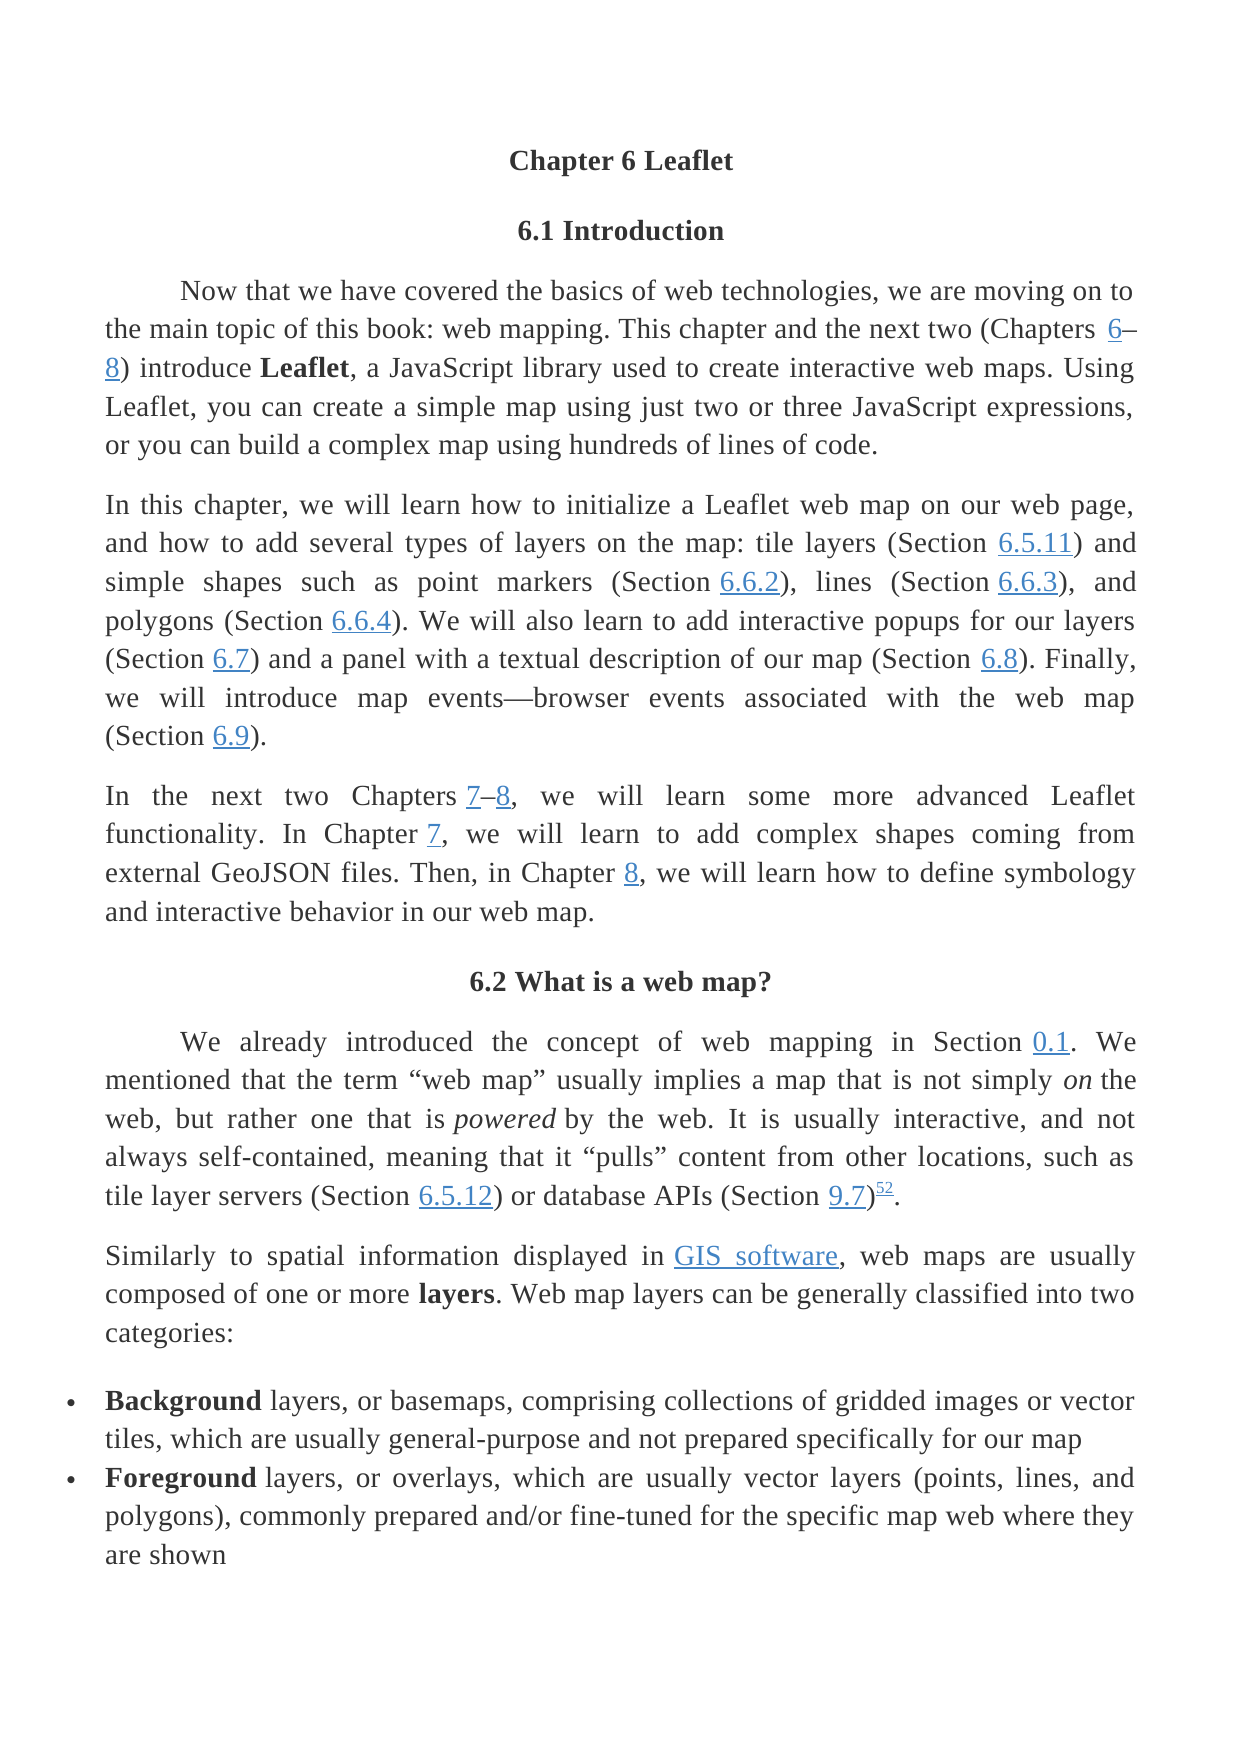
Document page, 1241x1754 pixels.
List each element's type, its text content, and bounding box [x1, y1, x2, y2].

text In the next two Chapters 7–8, we will learn some more advanced Leaflet functionality. In Chapter 7, we will learn to add complex shapes coming from external GeoJSON files. Then, in Chapter 8, we will learn how to define symbology and interactive behavior in our web map. [105, 778, 1137, 927]
text Chapter 6 Leaflet [105, 143, 1137, 176]
text In this chapter, we will learn how to initialize a Leaflet web map on our web page, and how to add several types of layers on the map: tile layers (Section 6.5.11) and simple shapes such as point markers (Section 6.6.2), lines (Section 6.6.3), and polygons (Section 6.6.4). We will also learn to add interactive popups for our layers (Section 6.7) and a panel with a textual description of our map (Section 6.8). Finally, we will introduce map events—browser events associated with the web map (Section 6.9). [105, 487, 1137, 752]
text Now that we have covered the basics of web technologies, we are moving on to the main topic of this book: web mapping. This chapter and the next two (Chapters 6–8) introduce Leaflet, a JavaScript library used to create interactive web maps. Using Leaflet, you can create a simple map using just two or three JavaScript expressions, or you can build a complex map using hundreds of lines of code. [105, 273, 1137, 461]
text We already introduced the concept of web mapping in Section 0.1. We mentioned that the term “web map” usually implies a map that is not simply on the web, but rather one that is powered by the web. It is usually interactive, and not always self-contained, meaning that it “pulls” content from other locations, such as tile layer servers (Section 6.5.12) or database APIs (Section 9.7)52. [105, 1024, 1137, 1212]
text Similarly to spatial information displayed in GIS software, web maps are usually composed of one or more layers. Web map layers can be generally classified into two categories: [105, 1238, 1137, 1348]
list Background layers, or basemaps, comprising collections of gridded images or vector tiles, which are usually general-purpose and not prepared specifically for our map [67, 1383, 1137, 1455]
list Foreground layers, or overlays, which are usually vector layers (points, lines, and polygons), commonly prepared and/or fine-tuned for the specific map web where they are shown [67, 1460, 1137, 1570]
text 6.2 What is a web map? [105, 964, 1137, 998]
text 6.1 Introduction [105, 213, 1137, 247]
